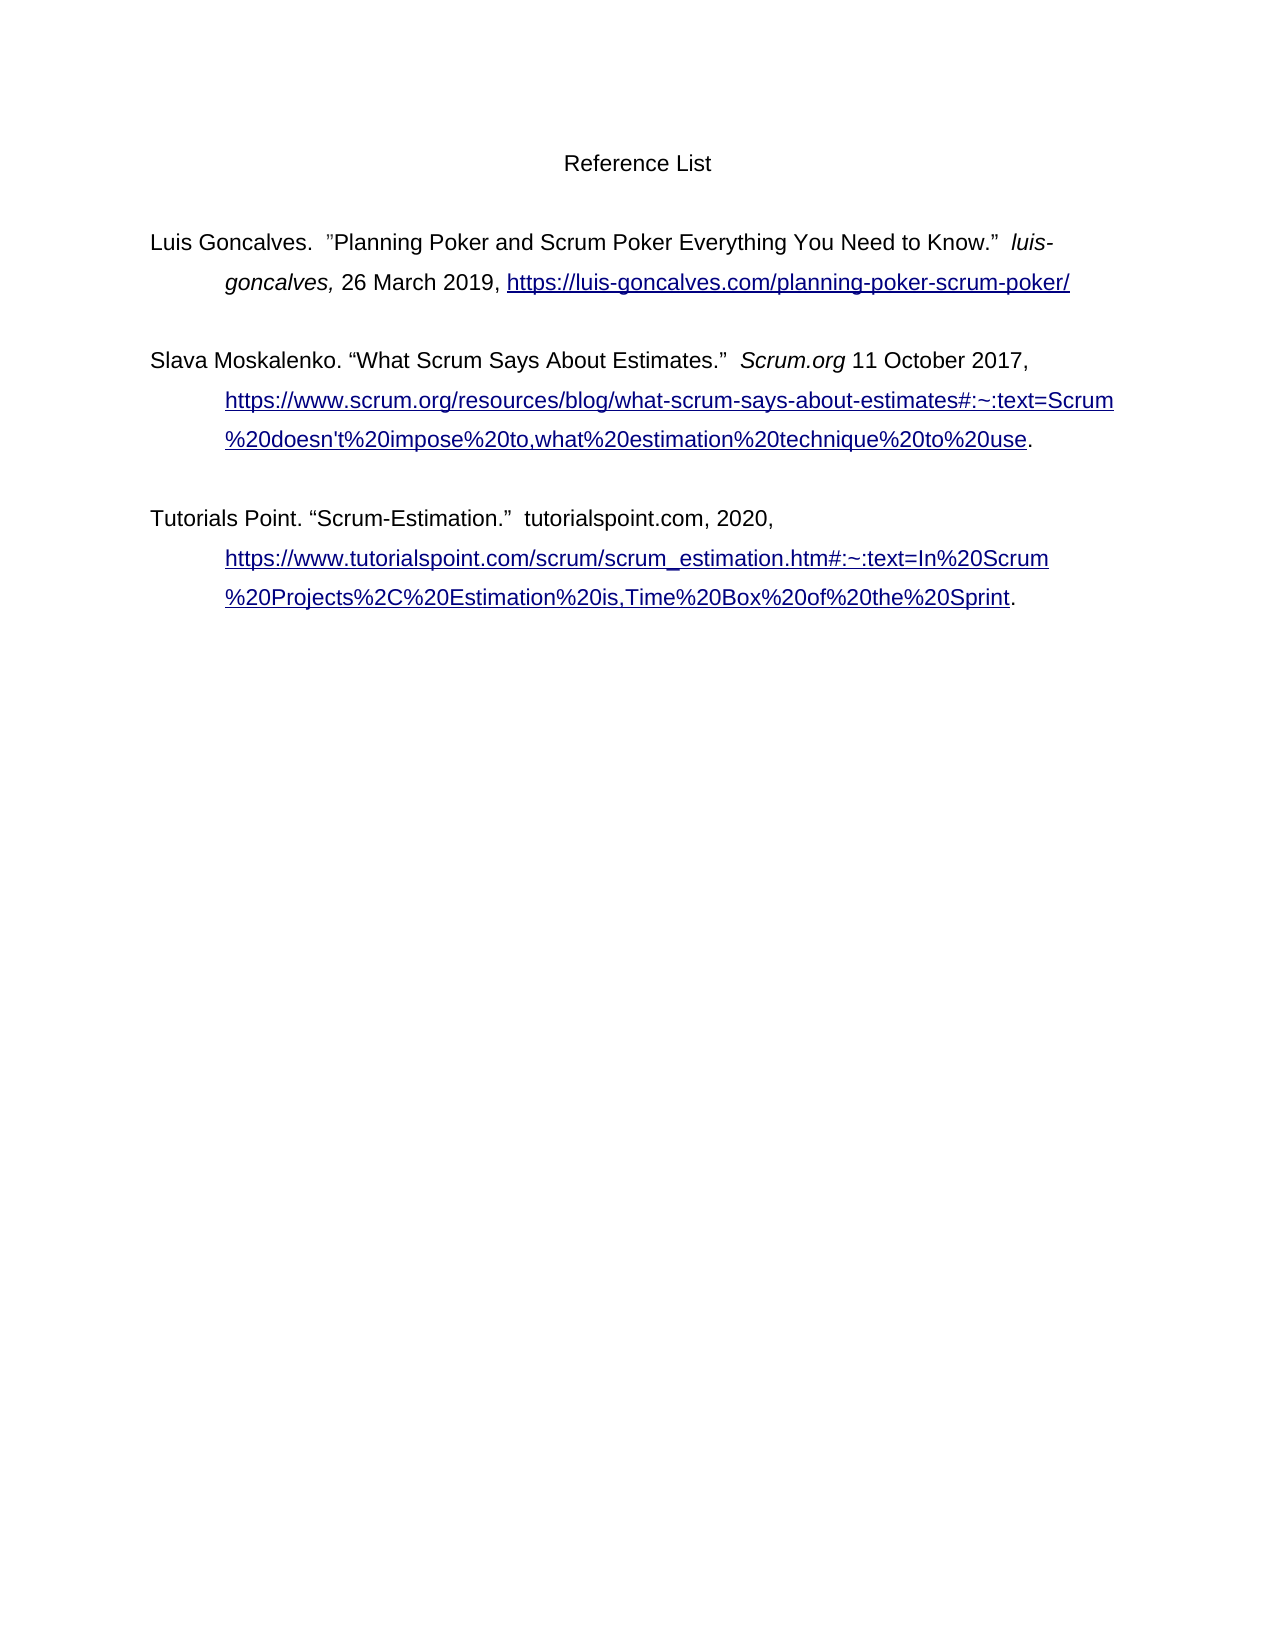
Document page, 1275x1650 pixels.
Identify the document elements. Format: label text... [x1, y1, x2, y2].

text https://www.scrum.org/resources/blog/what-scrum-says-about-estimates#:~:text=Scrum %20doesn't%20impose%20to,what%20estimation%20technique%20to%20use. [150, 387, 1125, 453]
text Slava Moskalenko. “What Scrum Says About Estimates.” Scrum.org 11 October 2017, [150, 347, 1125, 374]
text Reference List [150, 150, 1125, 176]
text https://www.tutorialspoint.com/scrum/scrum_estimation.htm#:~:text=In%20Scrum %20Projects%2C%20Estimation%20is,Time%20Box%20of%20the%20Sprint. [150, 545, 1125, 611]
text Luis Goncalves. ”Planning Poker and Scrum Poker Everything You Need to Know.” luis- goncalves, 26 March 2019, https://luis-goncalves.com/planning-poker-scrum-poker/ [150, 229, 1125, 295]
text Tutorials Point. “Scrum-Estimation.” tutorialspoint.com, 2020, [150, 505, 1125, 532]
